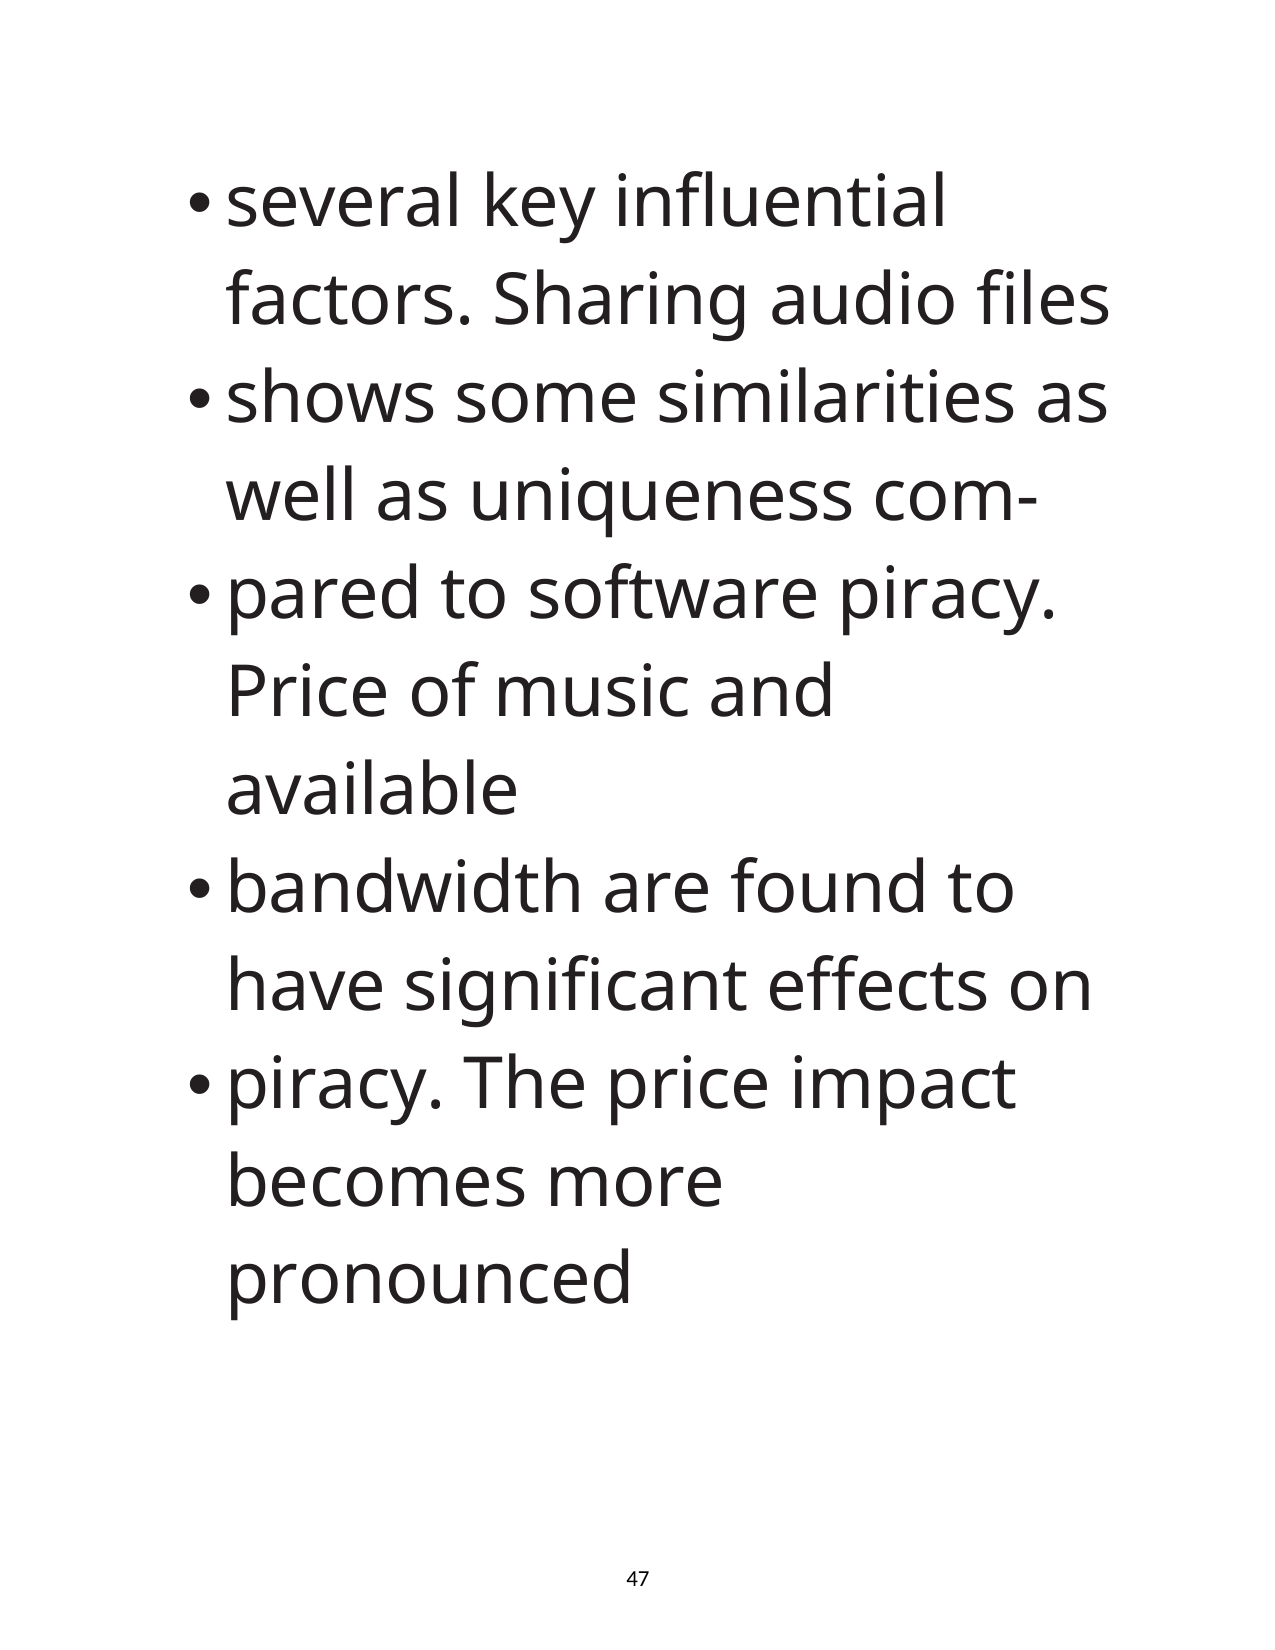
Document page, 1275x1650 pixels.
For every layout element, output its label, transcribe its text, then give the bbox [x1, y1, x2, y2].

list shows some similarities as well as uniqueness com- [187, 346, 1125, 542]
list pared to software piracy. Price of music and available [187, 542, 1125, 835]
list bandwidth are found to have significant effects on [187, 835, 1125, 1031]
list several key influential factors. Sharing audio files [187, 150, 1125, 346]
list piracy. The price impact becomes more pronounced [187, 1031, 1125, 1325]
